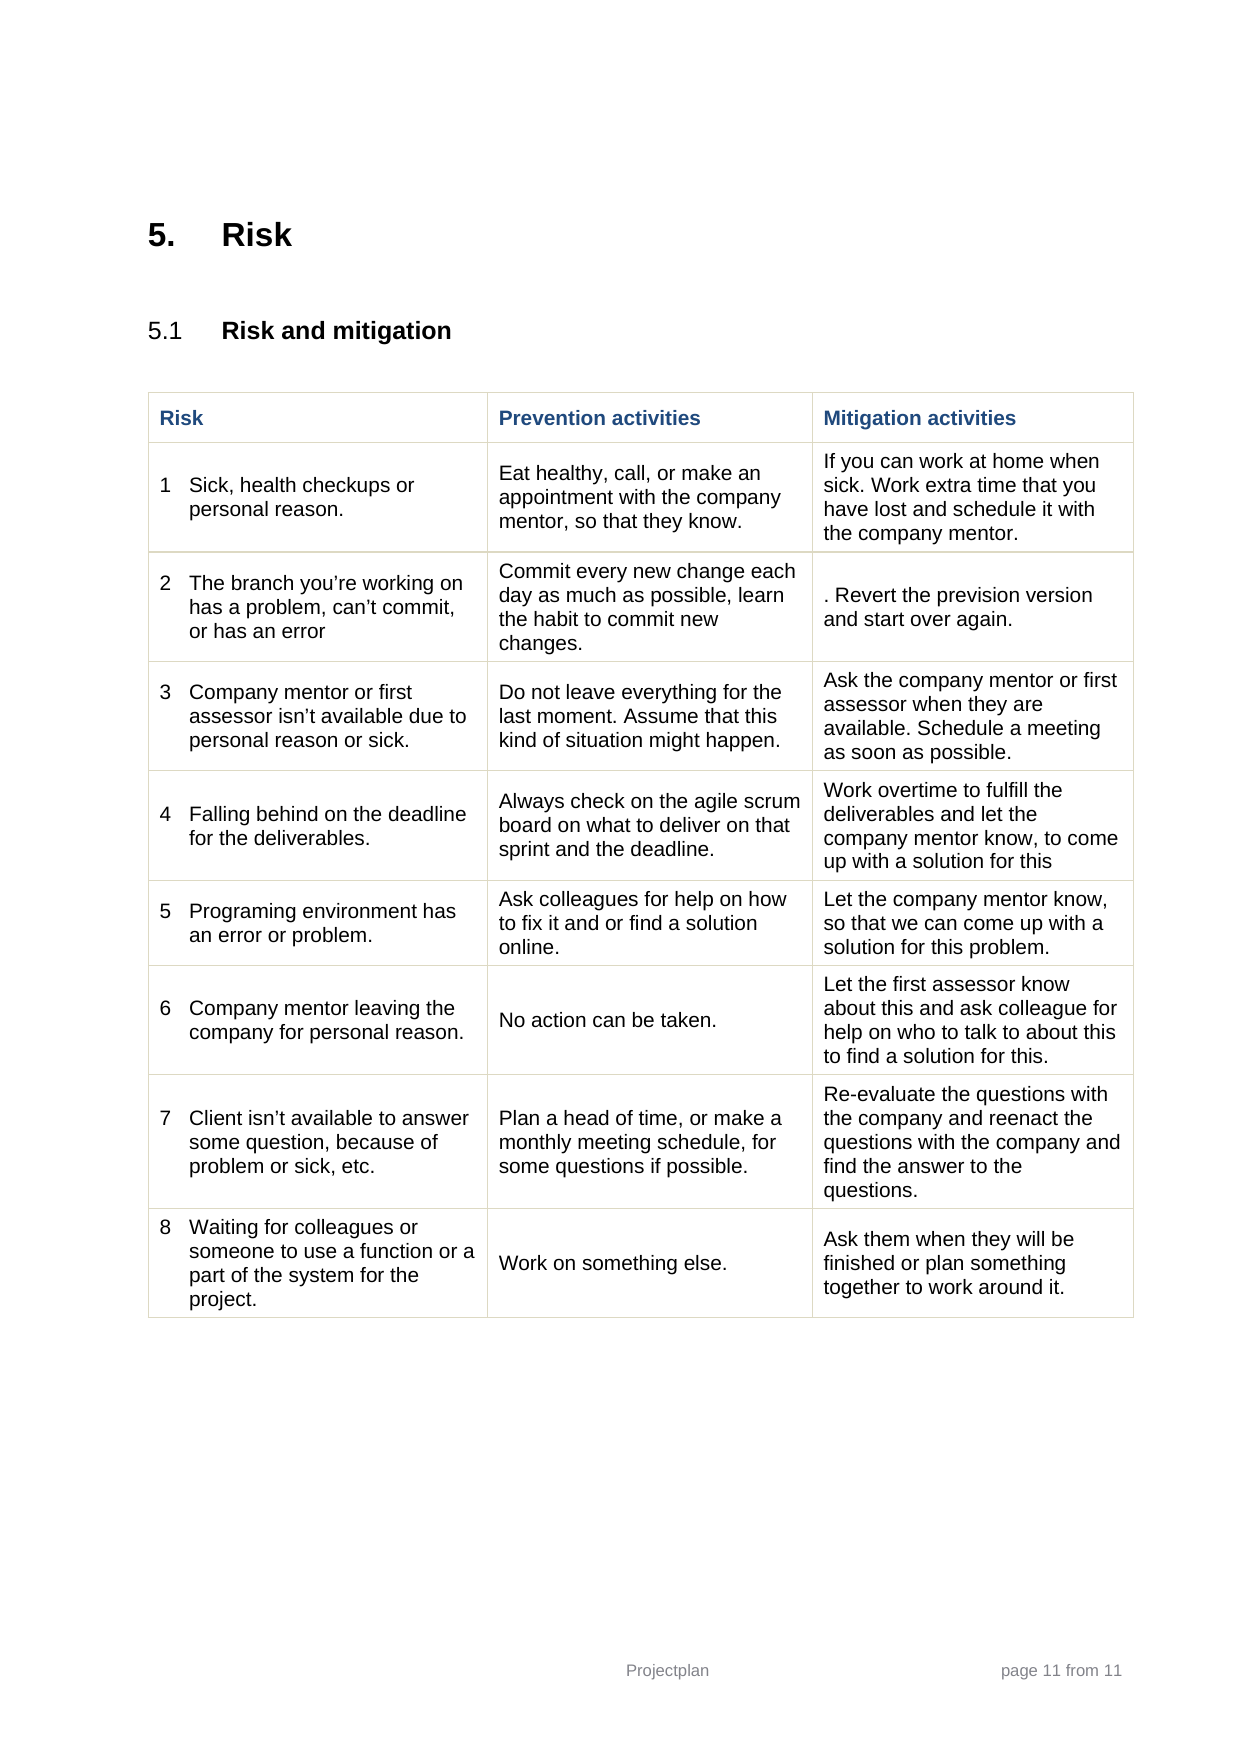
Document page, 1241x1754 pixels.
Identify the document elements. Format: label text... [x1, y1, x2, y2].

table_cell Work overtime to fulfill the deliverables and let the company mentor know, to come up with a solution for this [813, 771, 1133, 879]
table_cell Work on something else. [488, 1209, 812, 1317]
table_cell Always check on the agile scrum board on what to deliver on that sprint and the deadline. [488, 771, 812, 879]
table_cell Eat healthy, call, or make an appointment with the company mentor, so that they know. [488, 443, 812, 551]
table_cell Plan a head of time, or make a monthly meeting schedule, for some questions if possible. [488, 1075, 812, 1208]
table_cell Let the first assessor know about this and ask colleague for help on who to talk to about this to find a solution for this. [813, 966, 1133, 1074]
subtitle Risk [148, 215, 1117, 254]
table_header Prevention activities [488, 393, 812, 442]
table_cell Client isn’t available to answer some question, because of problem or sick, etc. [149, 1075, 487, 1208]
table_cell . Revert the prevision version and start over again. [813, 553, 1133, 661]
table_cell Let the company mentor know, so that we can come up with a solution for this problem. [813, 881, 1133, 965]
table_cell Do not leave everything for the last moment. Assume that this kind of situation might happen. [488, 662, 812, 770]
table_cell The branch you’re working on has a problem, can’t commit, or has an error [149, 553, 487, 661]
table_cell Ask colleagues for help on how to fix it and or find a solution online. [488, 881, 812, 965]
table_cell If you can work at home when sick. Work extra time that you have lost and schedule it with the company mentor. [813, 443, 1133, 551]
table_cell Ask the company mentor or first assessor when they are available. Schedule a meeting as soon as possible. [813, 662, 1133, 770]
table_header Risk [149, 393, 487, 442]
table_cell Company mentor or first assessor isn’t available due to personal reason or sick. [149, 662, 487, 770]
table_cell Re-evaluate the questions with the company and reenact the questions with the company and find the answer to the questions. [813, 1075, 1133, 1208]
subtitle Risk and mitigation [148, 316, 1117, 344]
table_cell Sick, health checkups or personal reason. [149, 443, 487, 551]
table_cell No action can be taken. [488, 966, 812, 1074]
table_cell Commit every new change each day as much as possible, learn the habit to commit new changes. [488, 553, 812, 661]
table_cell Ask them when they will be finished or plan something together to work around it. [813, 1209, 1133, 1317]
table_cell Waiting for colleagues or someone to use a function or a part of the system for the project. [149, 1209, 487, 1317]
table_cell Company mentor leaving the company for personal reason. [149, 966, 487, 1074]
table_cell Programing environment has an error or problem. [149, 881, 487, 965]
table_cell Falling behind on the deadline for the deliverables. [149, 771, 487, 879]
table_header Mitigation activities [813, 393, 1133, 442]
